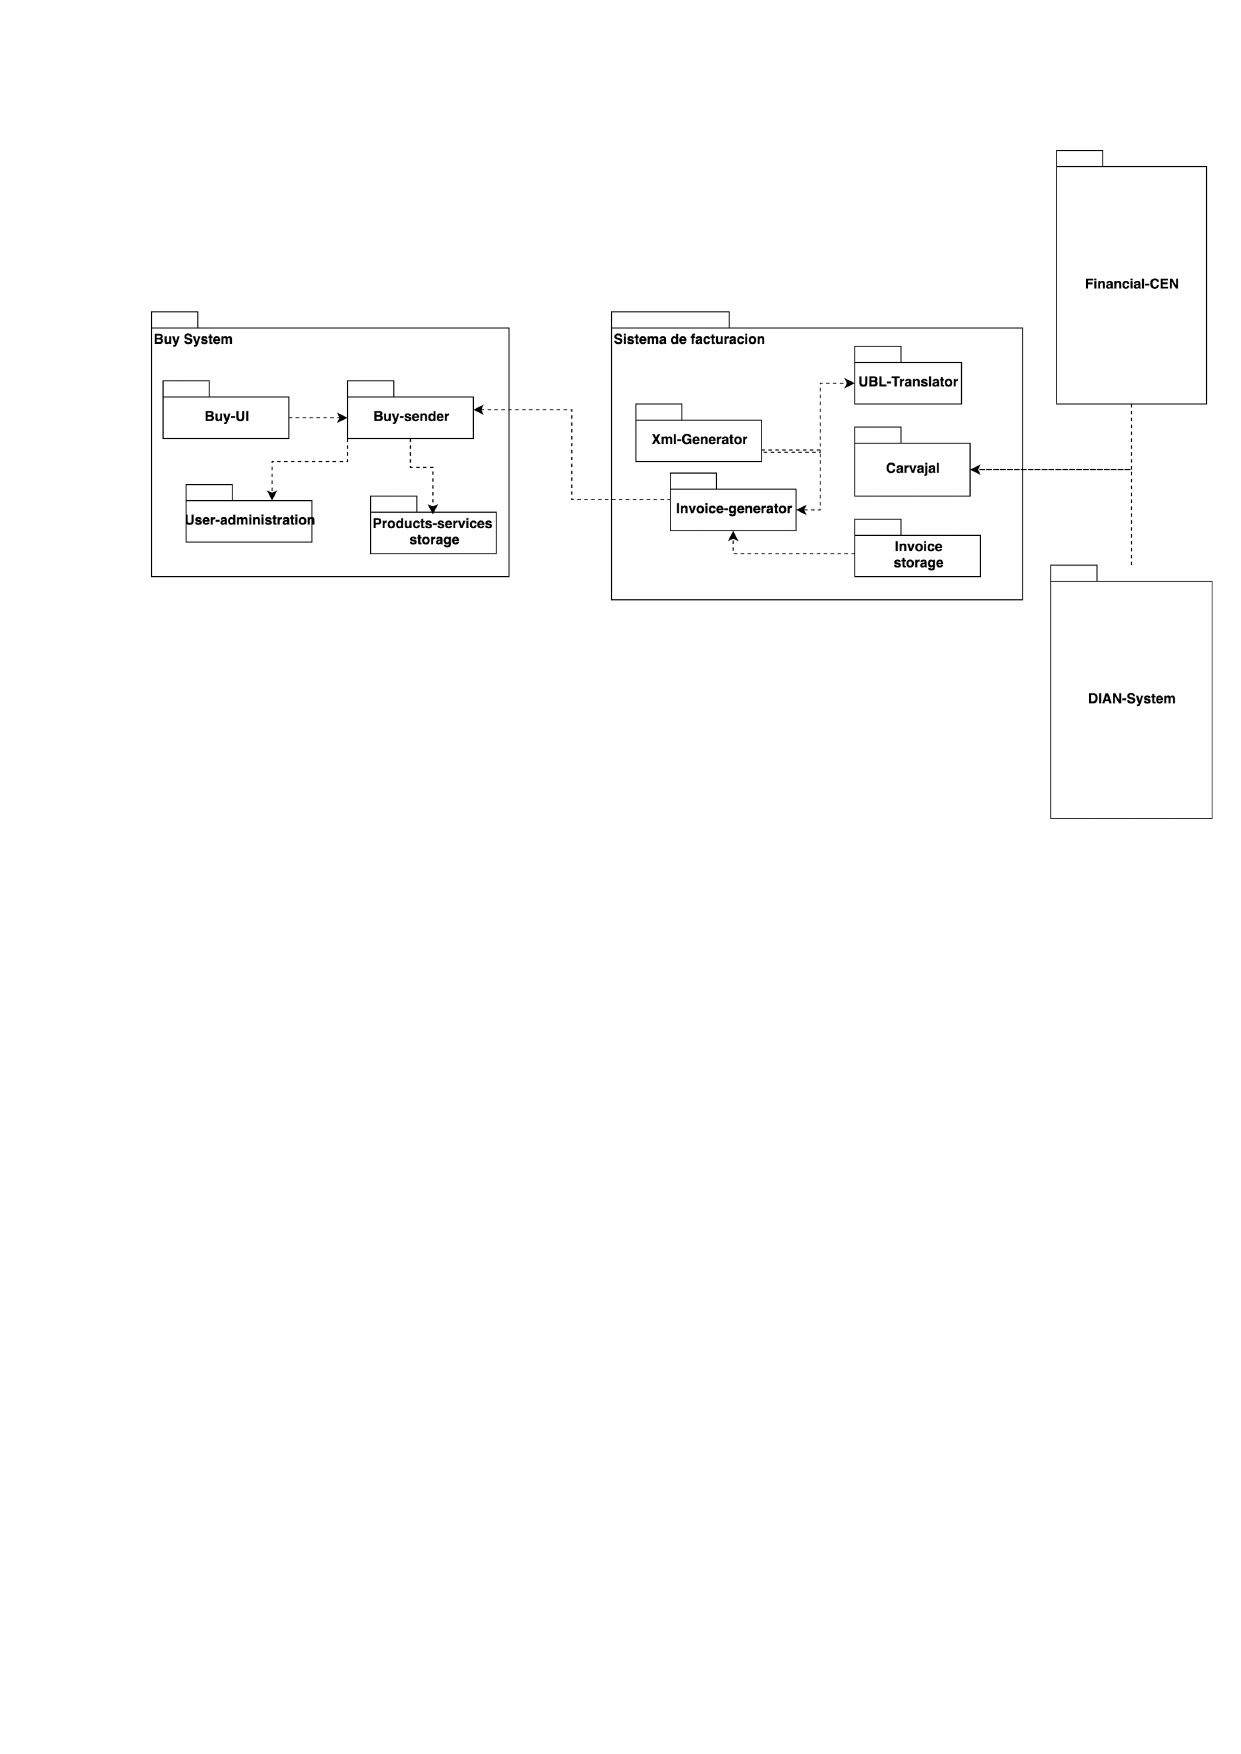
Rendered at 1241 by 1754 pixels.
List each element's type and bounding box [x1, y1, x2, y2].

picture [150, 150, 1213, 819]
